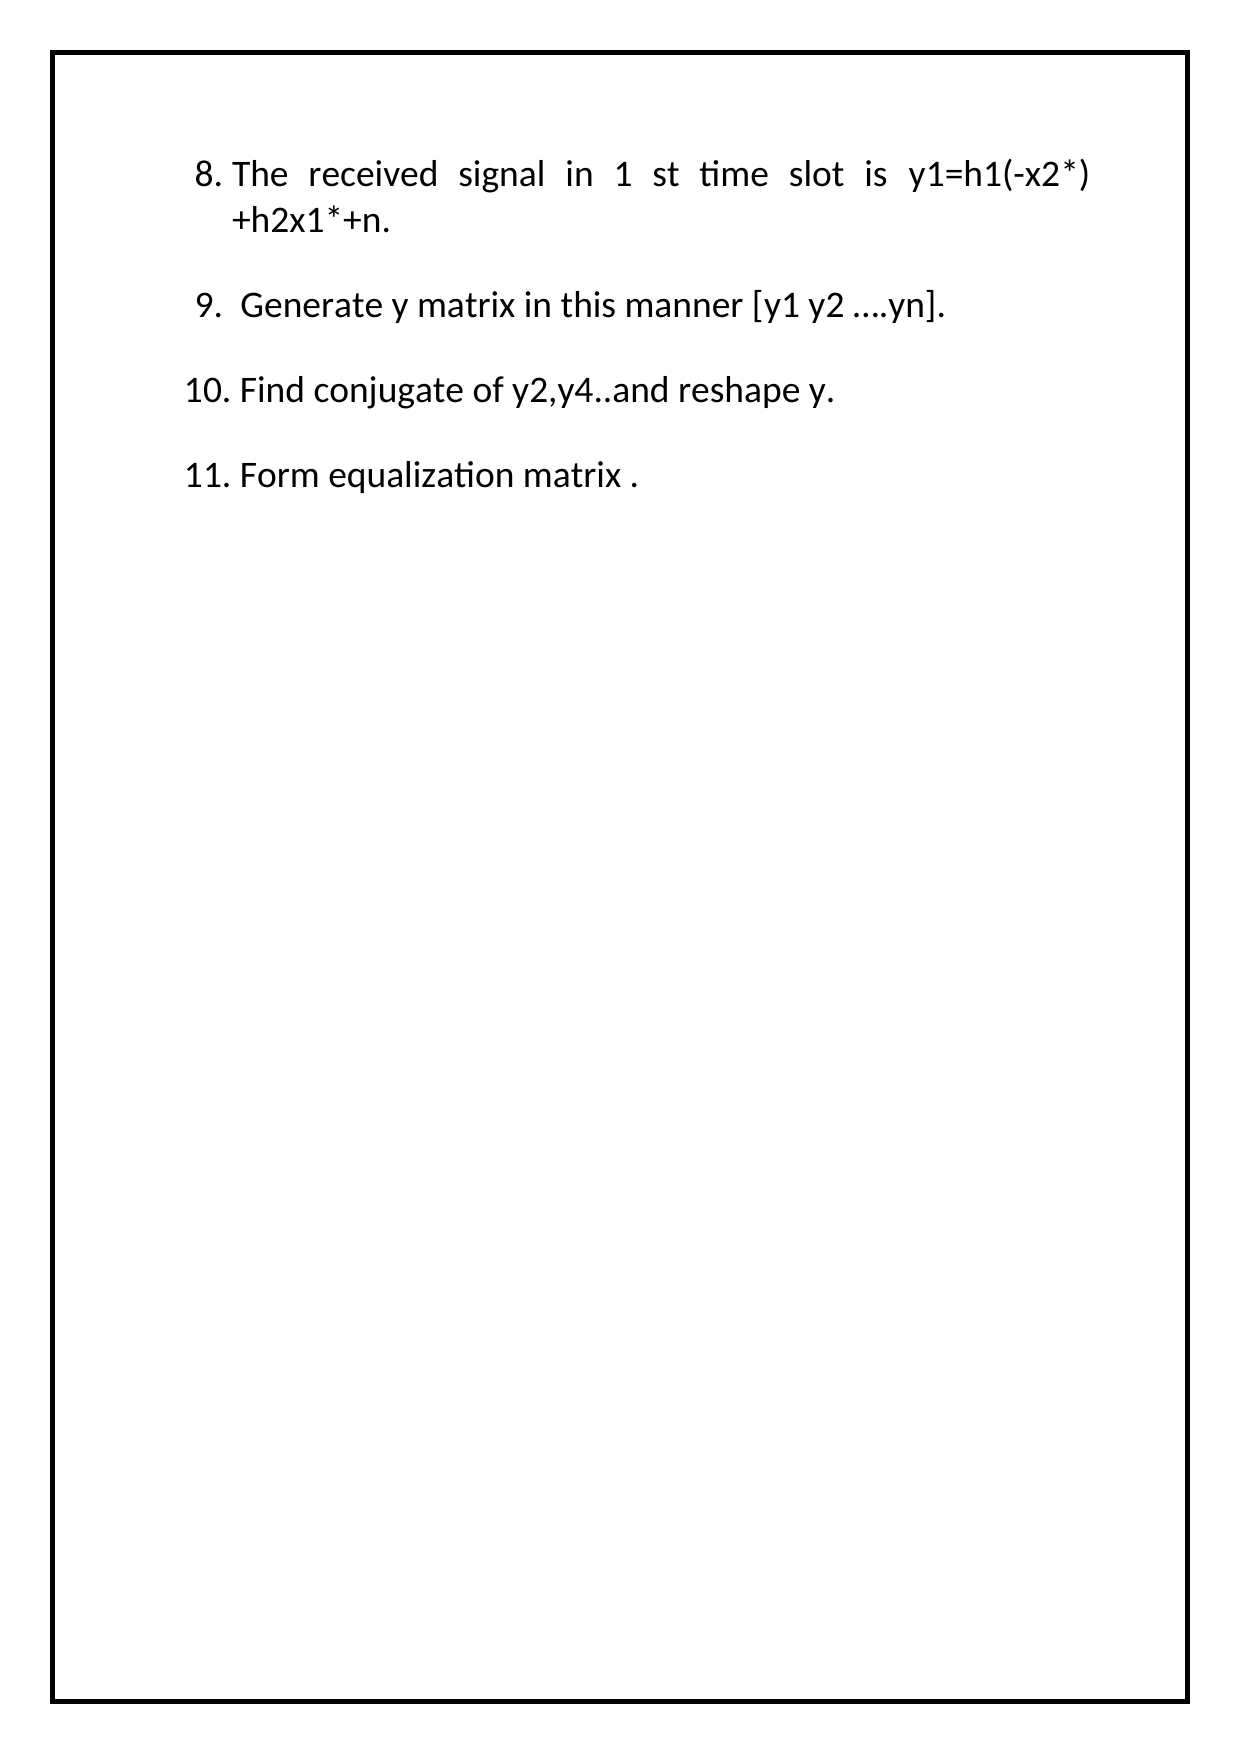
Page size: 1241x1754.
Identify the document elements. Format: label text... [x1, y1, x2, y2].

text 10. Find conjugate of y2,y4..and reshape y. [150, 366, 1090, 412]
list Generate y matrix in this manner [y1 y2 ….yn]. [194, 281, 1090, 327]
text 11. Form equalization matrix . [150, 451, 1090, 497]
list The received signal in 1 st time slot is y1=h1(-x2*)+h2x1*+n. [194, 150, 1090, 242]
